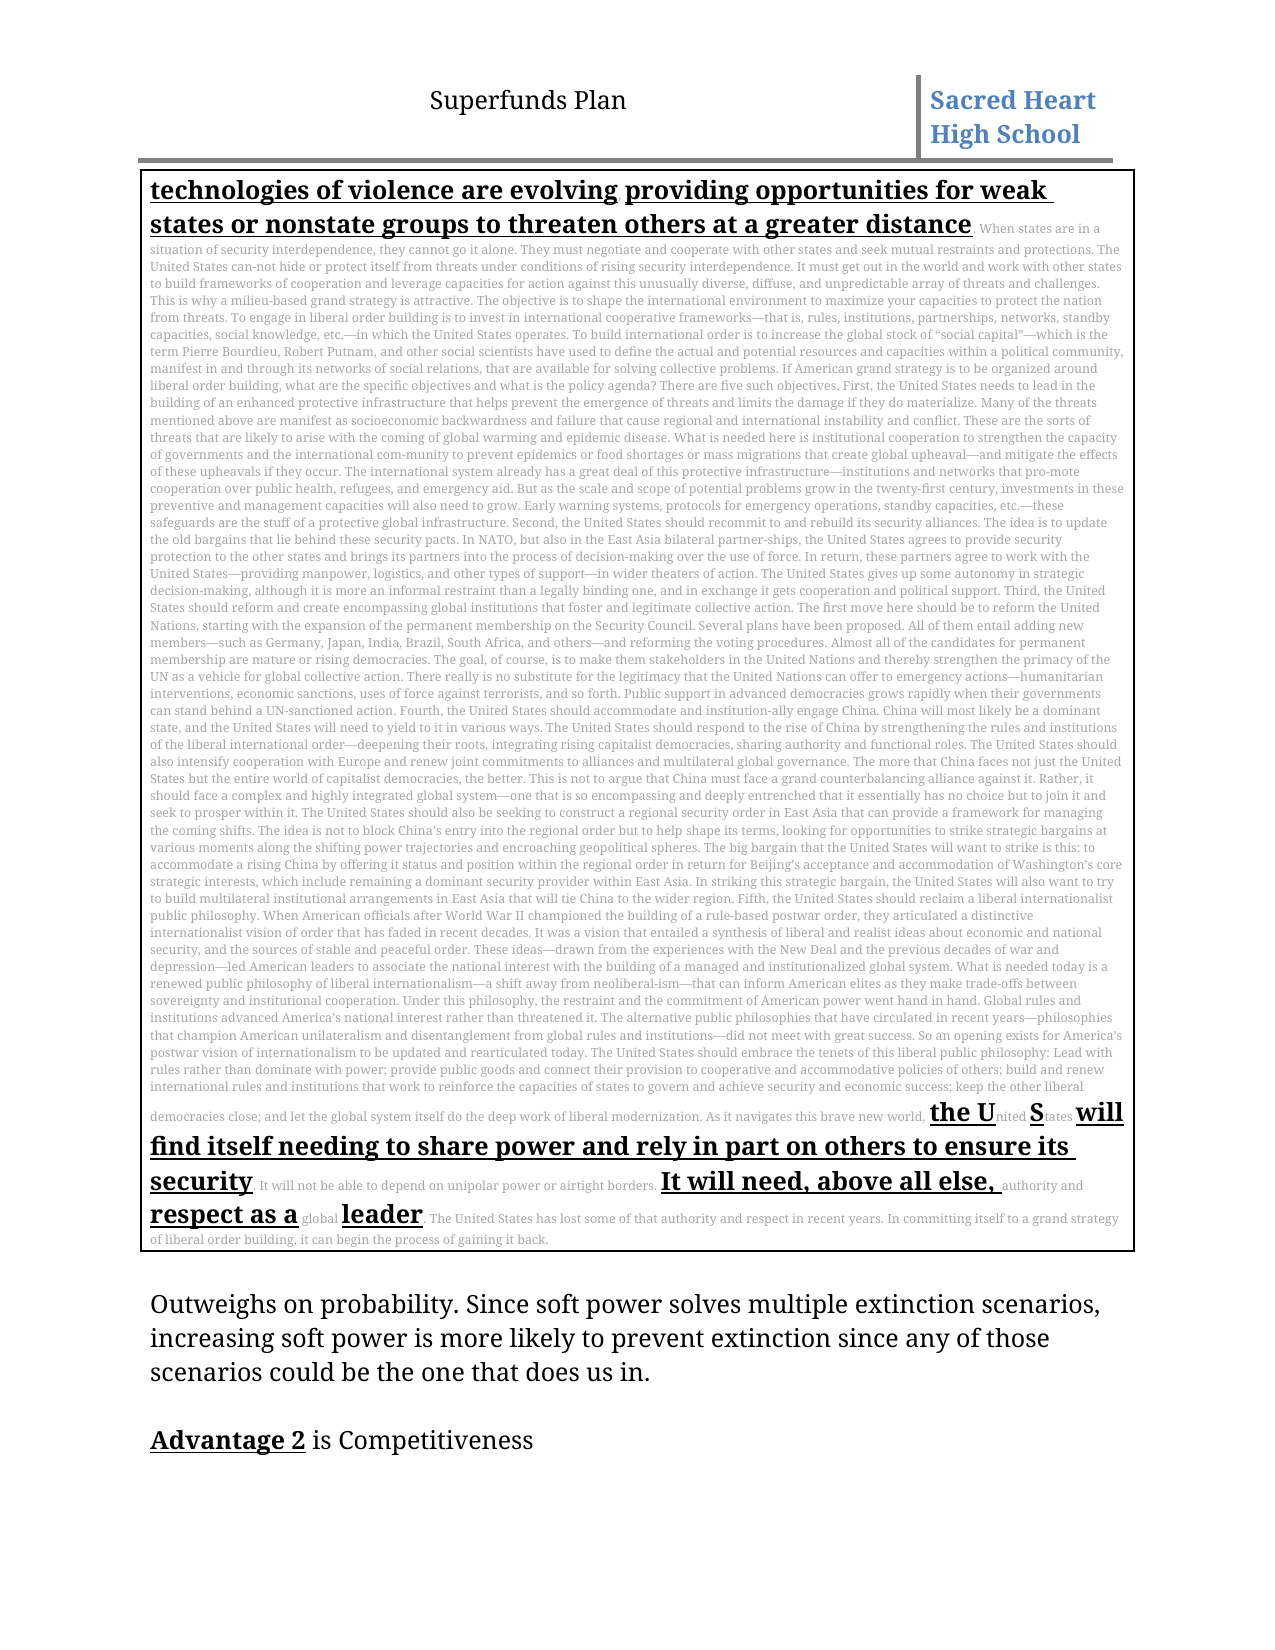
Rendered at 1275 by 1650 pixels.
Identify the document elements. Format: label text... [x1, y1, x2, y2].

text Outweighs on probability. Since soft power solves multiple extinction scenarios, increasing soft power is more likely to prevent extinction since any of those scenarios could be the one that does us in. [150, 1287, 1125, 1389]
text Advantage 2 is Competitiveness [150, 1423, 1125, 1457]
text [142, 171, 1133, 1250]
